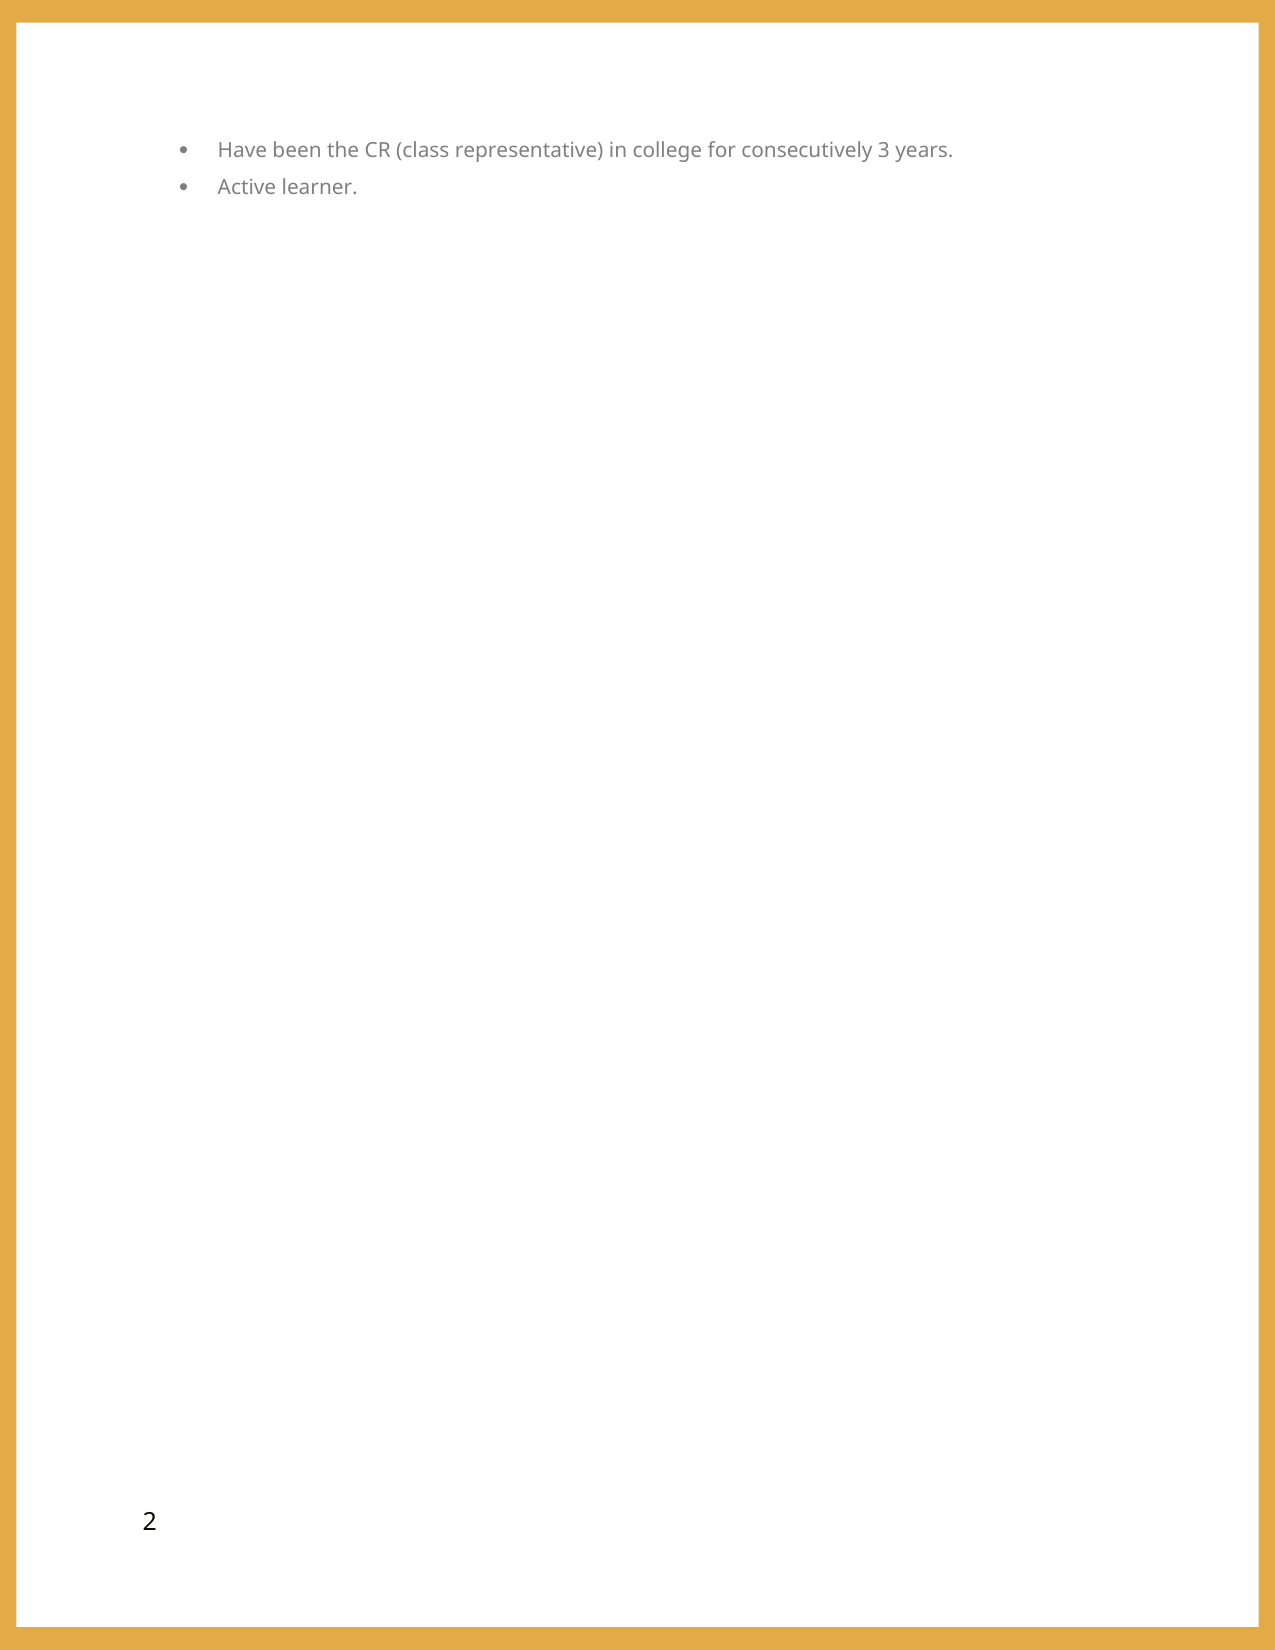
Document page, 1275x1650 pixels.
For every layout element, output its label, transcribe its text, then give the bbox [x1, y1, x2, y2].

list Have been the CR (class representative) in college for consecutively 3 years. [180, 135, 1132, 163]
list Active learner. [180, 172, 1132, 200]
